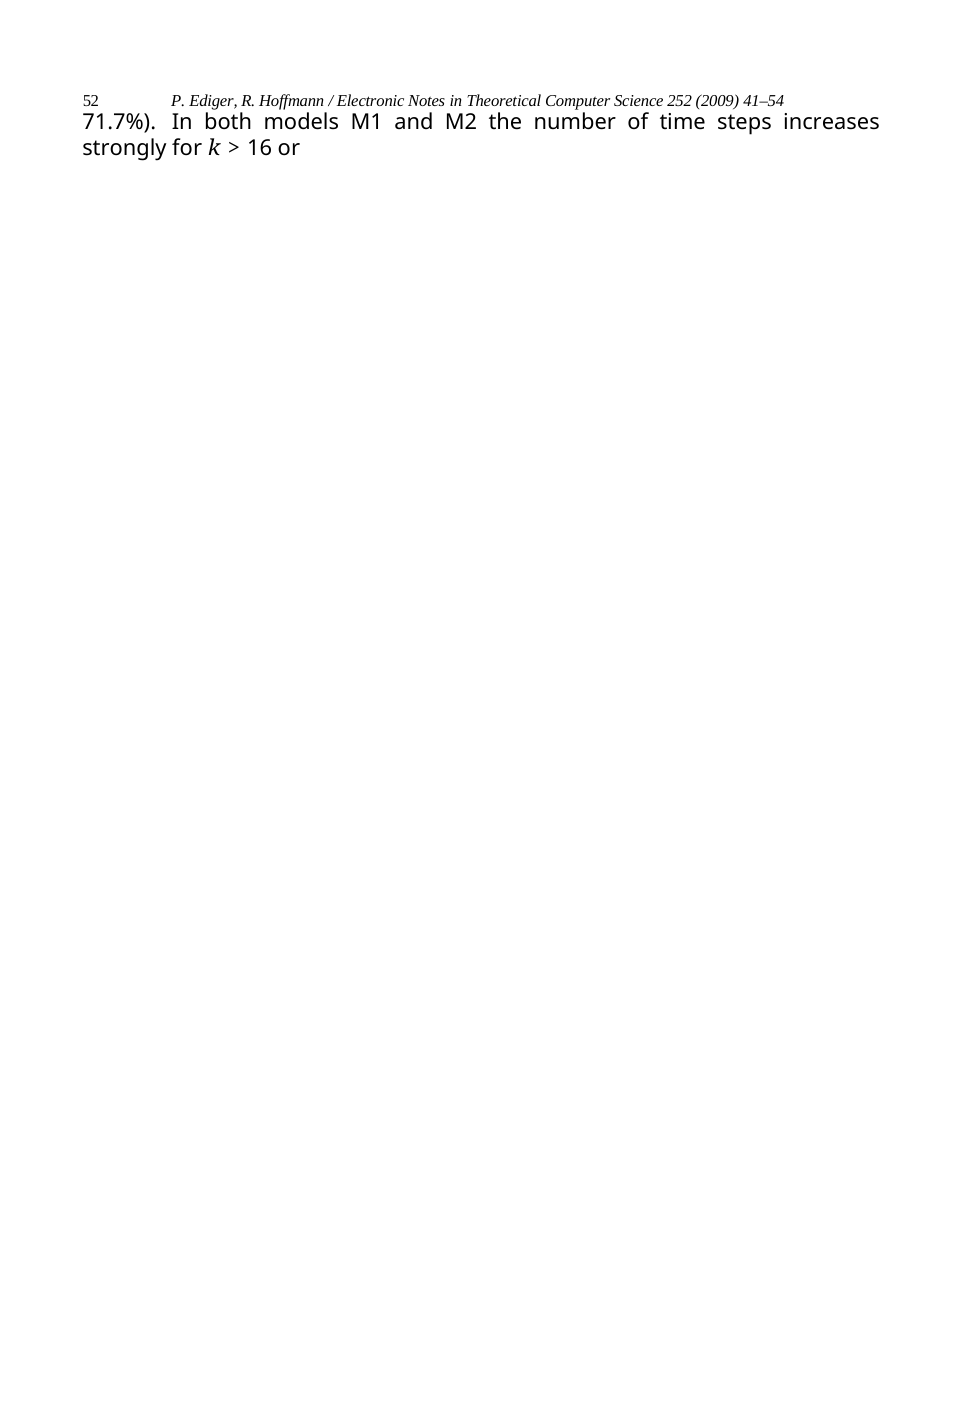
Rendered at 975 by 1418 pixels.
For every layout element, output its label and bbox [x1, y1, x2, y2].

text [82, 108, 881, 162]
